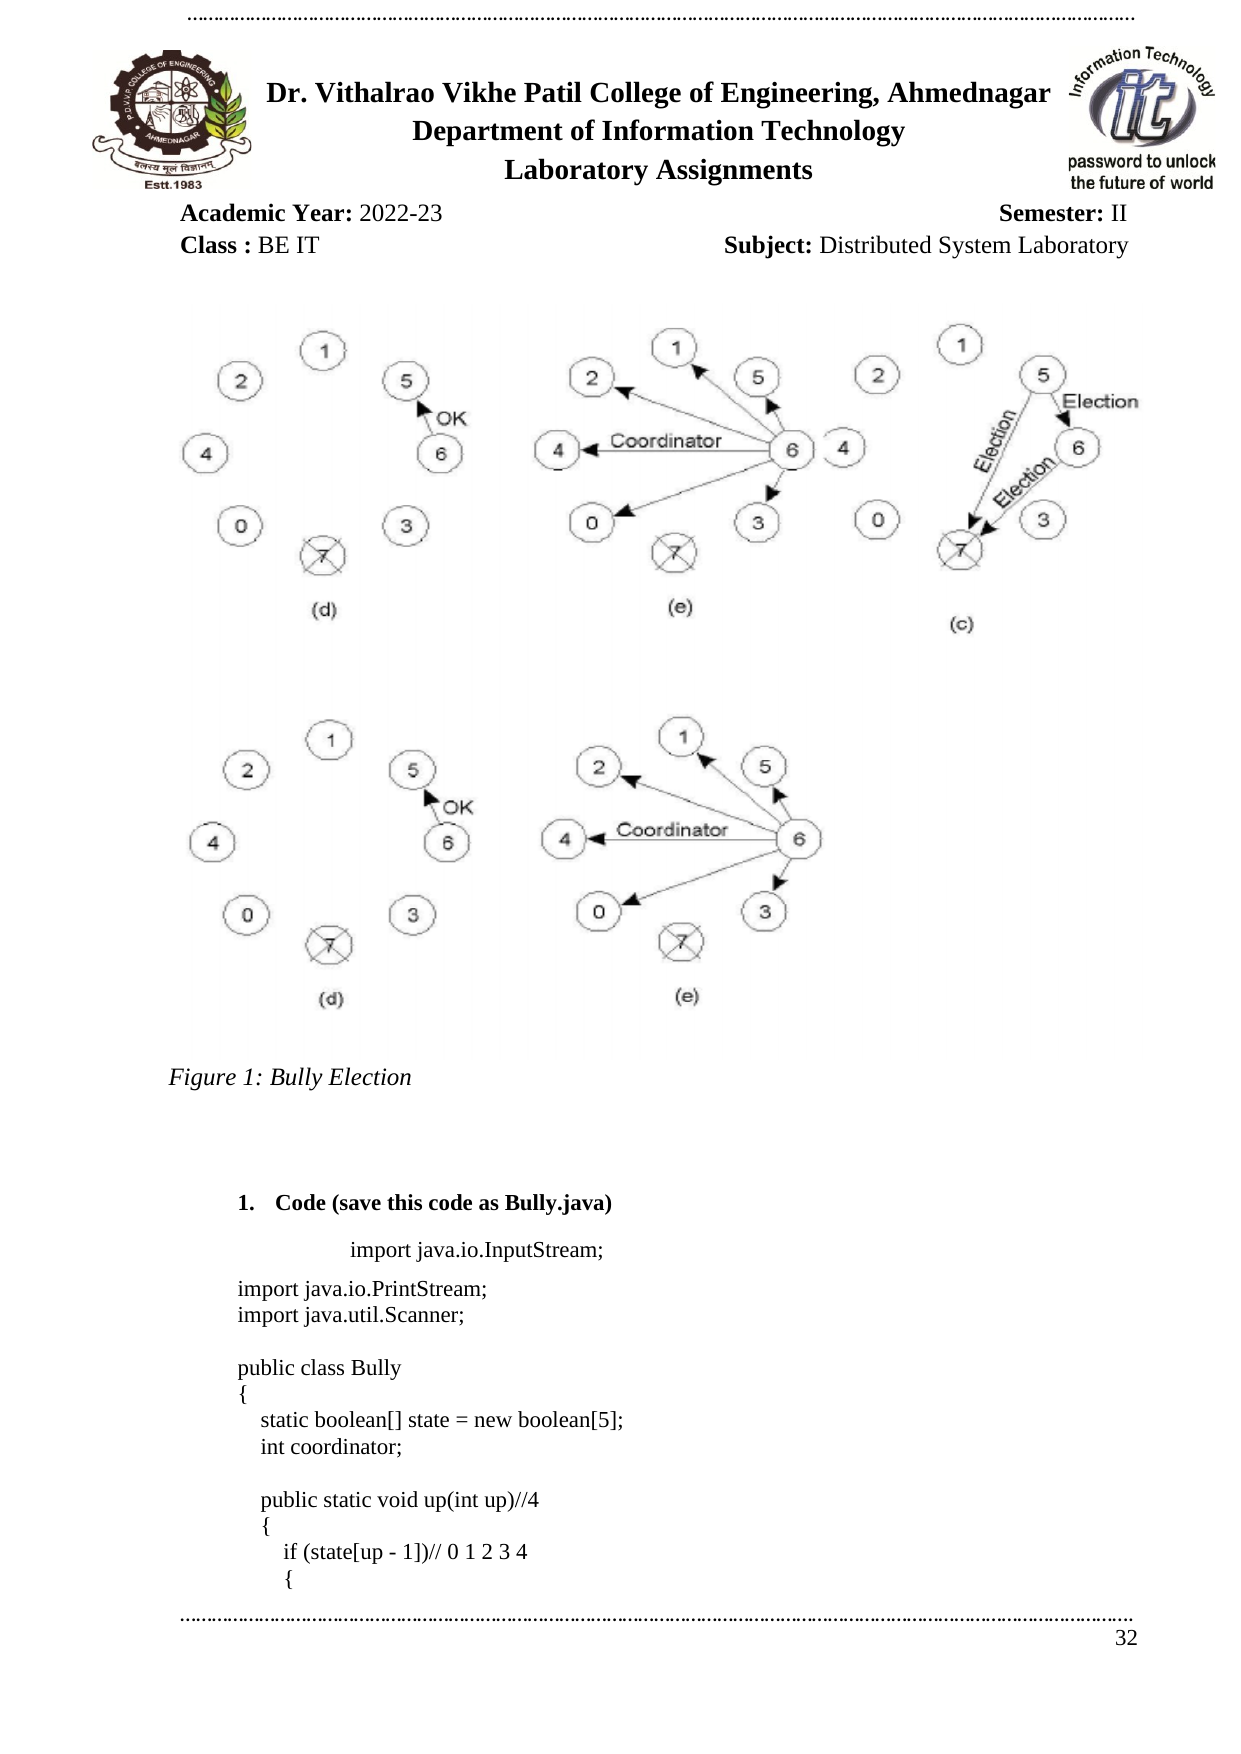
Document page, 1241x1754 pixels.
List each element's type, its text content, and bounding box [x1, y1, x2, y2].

text { [237, 1565, 1192, 1591]
picture [92, 50, 252, 189]
subtitle import java.io.InputStream; [350, 1236, 1192, 1262]
text public static void up(int up)//4 [237, 1486, 1192, 1512]
picture [168, 302, 1168, 1062]
text static boolean[] state = new boolean[5]; [237, 1407, 1192, 1433]
picture [1068, 46, 1216, 189]
subtitle Code (save this code as Bully.java) [237, 1189, 1192, 1215]
text { [237, 1380, 1192, 1407]
text import java.io.PrintStream; [237, 1275, 1192, 1301]
text int coordinator; [237, 1433, 1192, 1459]
text if (state[up - 1])// 0 1 2 3 4 [237, 1538, 1192, 1565]
text public class Bully [237, 1354, 1192, 1380]
text import java.util.Scanner; [237, 1301, 1192, 1327]
text { [237, 1512, 1192, 1538]
